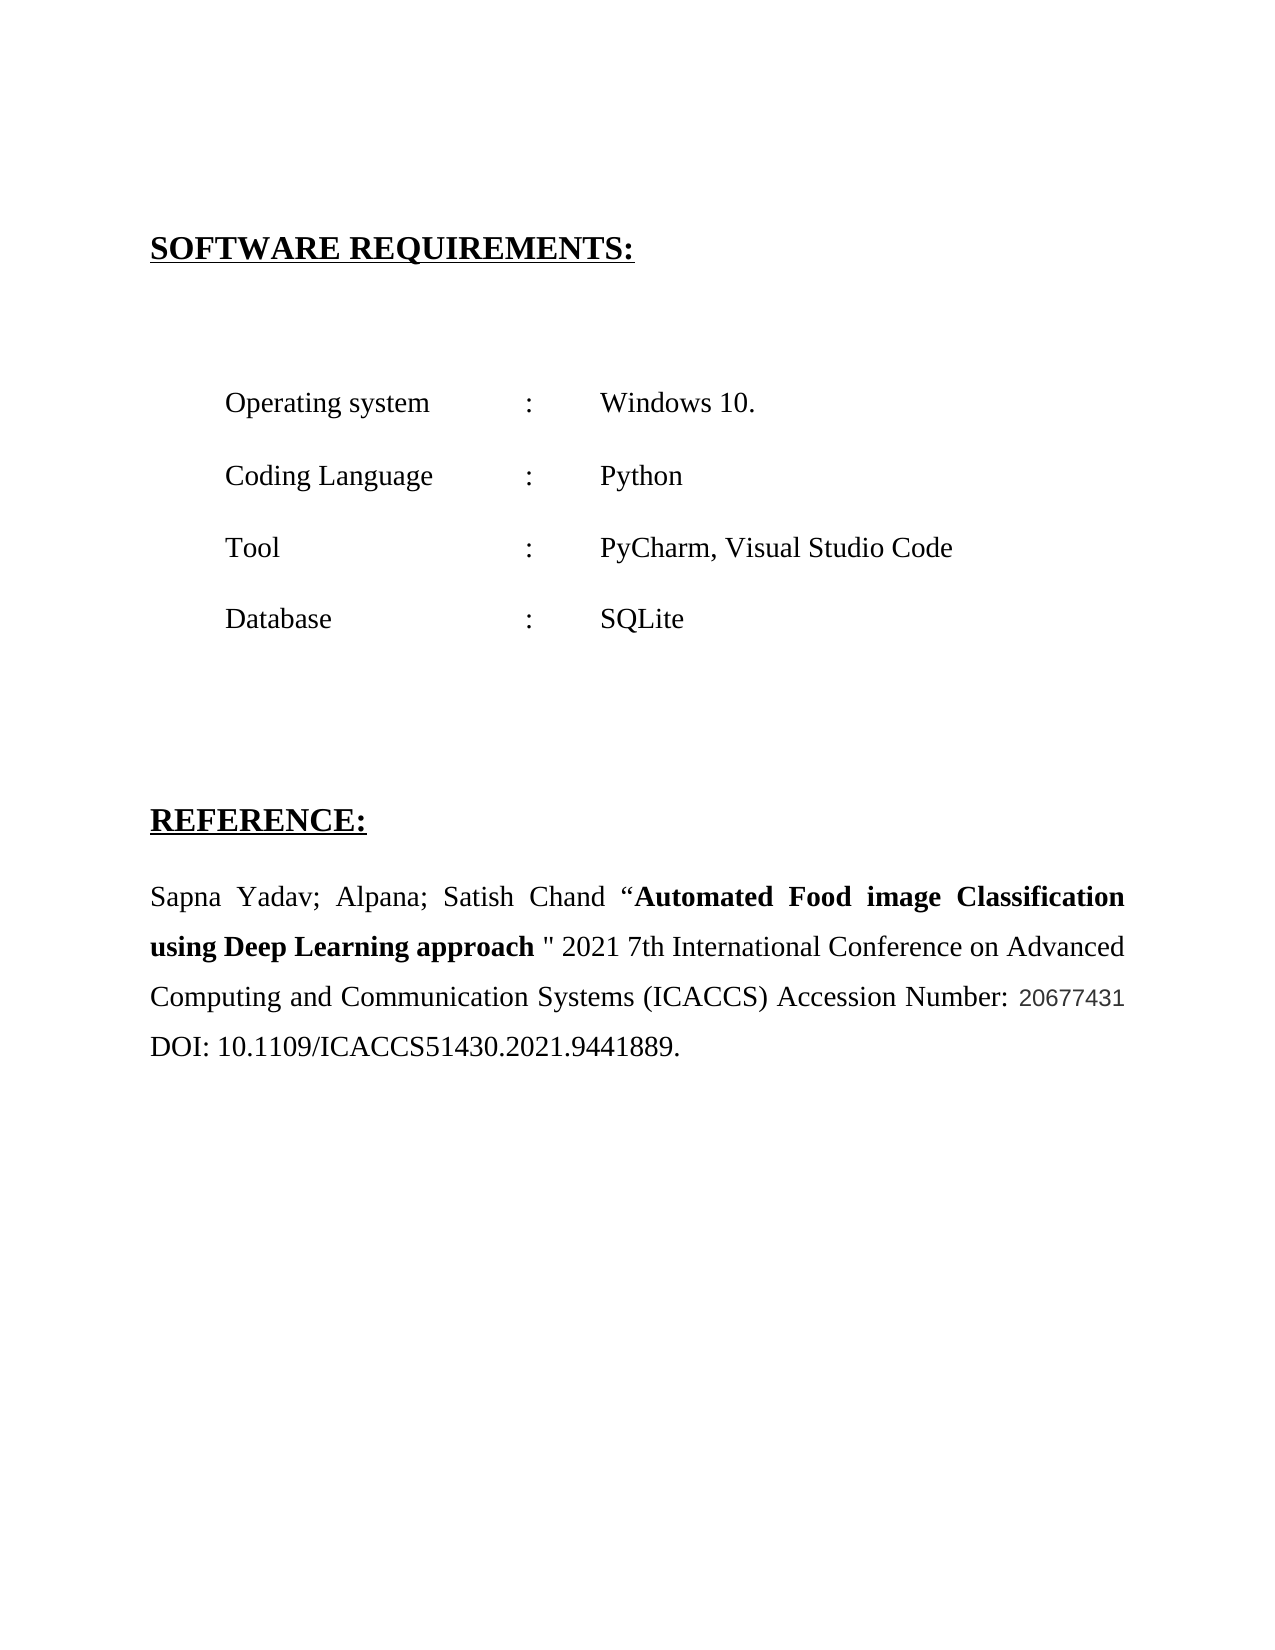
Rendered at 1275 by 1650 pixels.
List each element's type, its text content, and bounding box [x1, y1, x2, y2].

text Coding Language : Python [150, 458, 1125, 492]
text Tool : PyCharm, Visual Studio Code [150, 530, 1125, 563]
text Sapna Yadav; Alpana; Satish Chand “Automated Food image Classification using Deep Learning approach " 2021 7th International Conference on Advanced Computing and Communication Systems (ICACCS) Accession Number: 20677431 DOI: 10.1109/ICACCS51430.2021.9441889. [150, 879, 1125, 1063]
text REFERENCE: [150, 800, 1125, 839]
text Operating system : Windows 10. [150, 385, 1125, 418]
text Database : SQLite [150, 601, 1125, 634]
text SOFTWARE REQUIREMENTS: [150, 228, 1125, 267]
